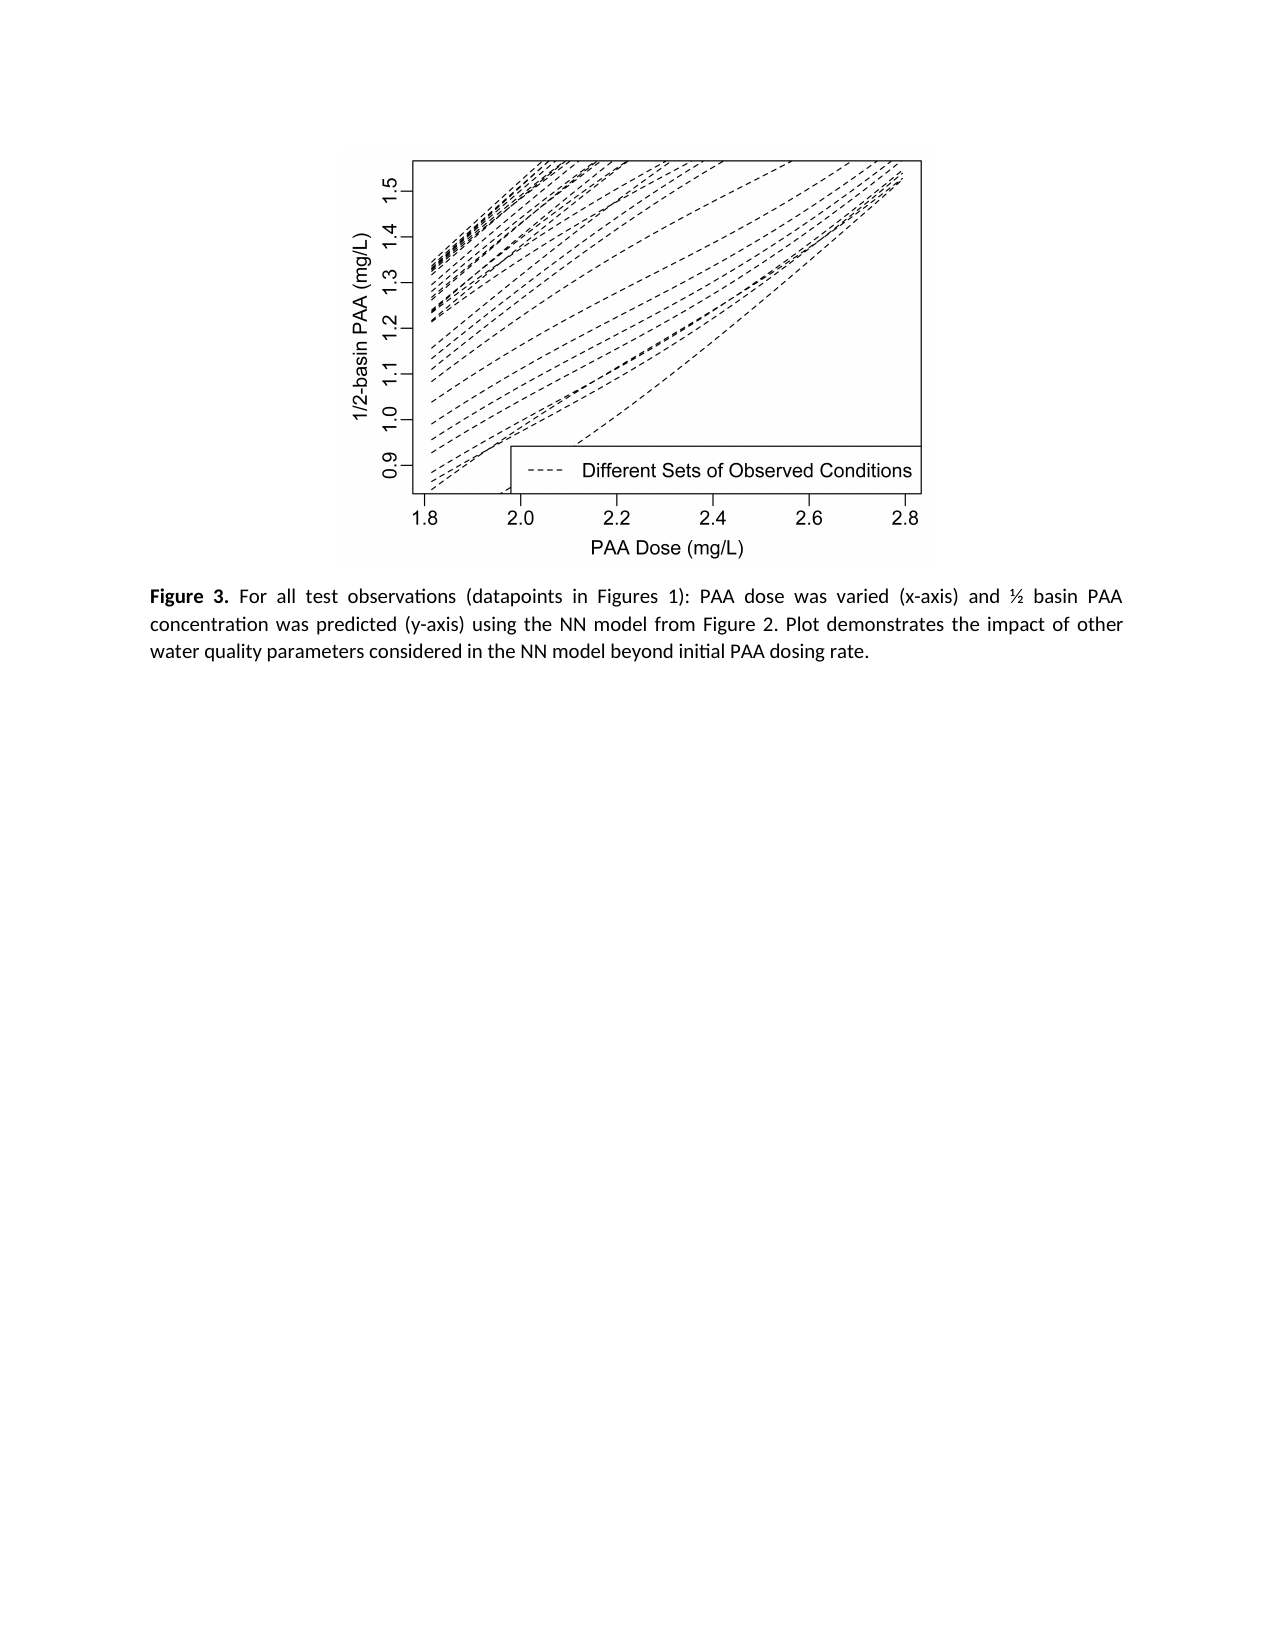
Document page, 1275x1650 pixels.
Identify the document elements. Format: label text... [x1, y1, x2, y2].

text Figure 3. For all test observations (datapoints in Figures 1): PAA dose was varied (x-axis) and ½ basin PAA concentration was predicted (y-axis) using the NN model from Figure 2. Plot demonstrates the impact of other water quality parameters considered in the NN model beyond initial PAA dosing rate. [150, 584, 1125, 664]
